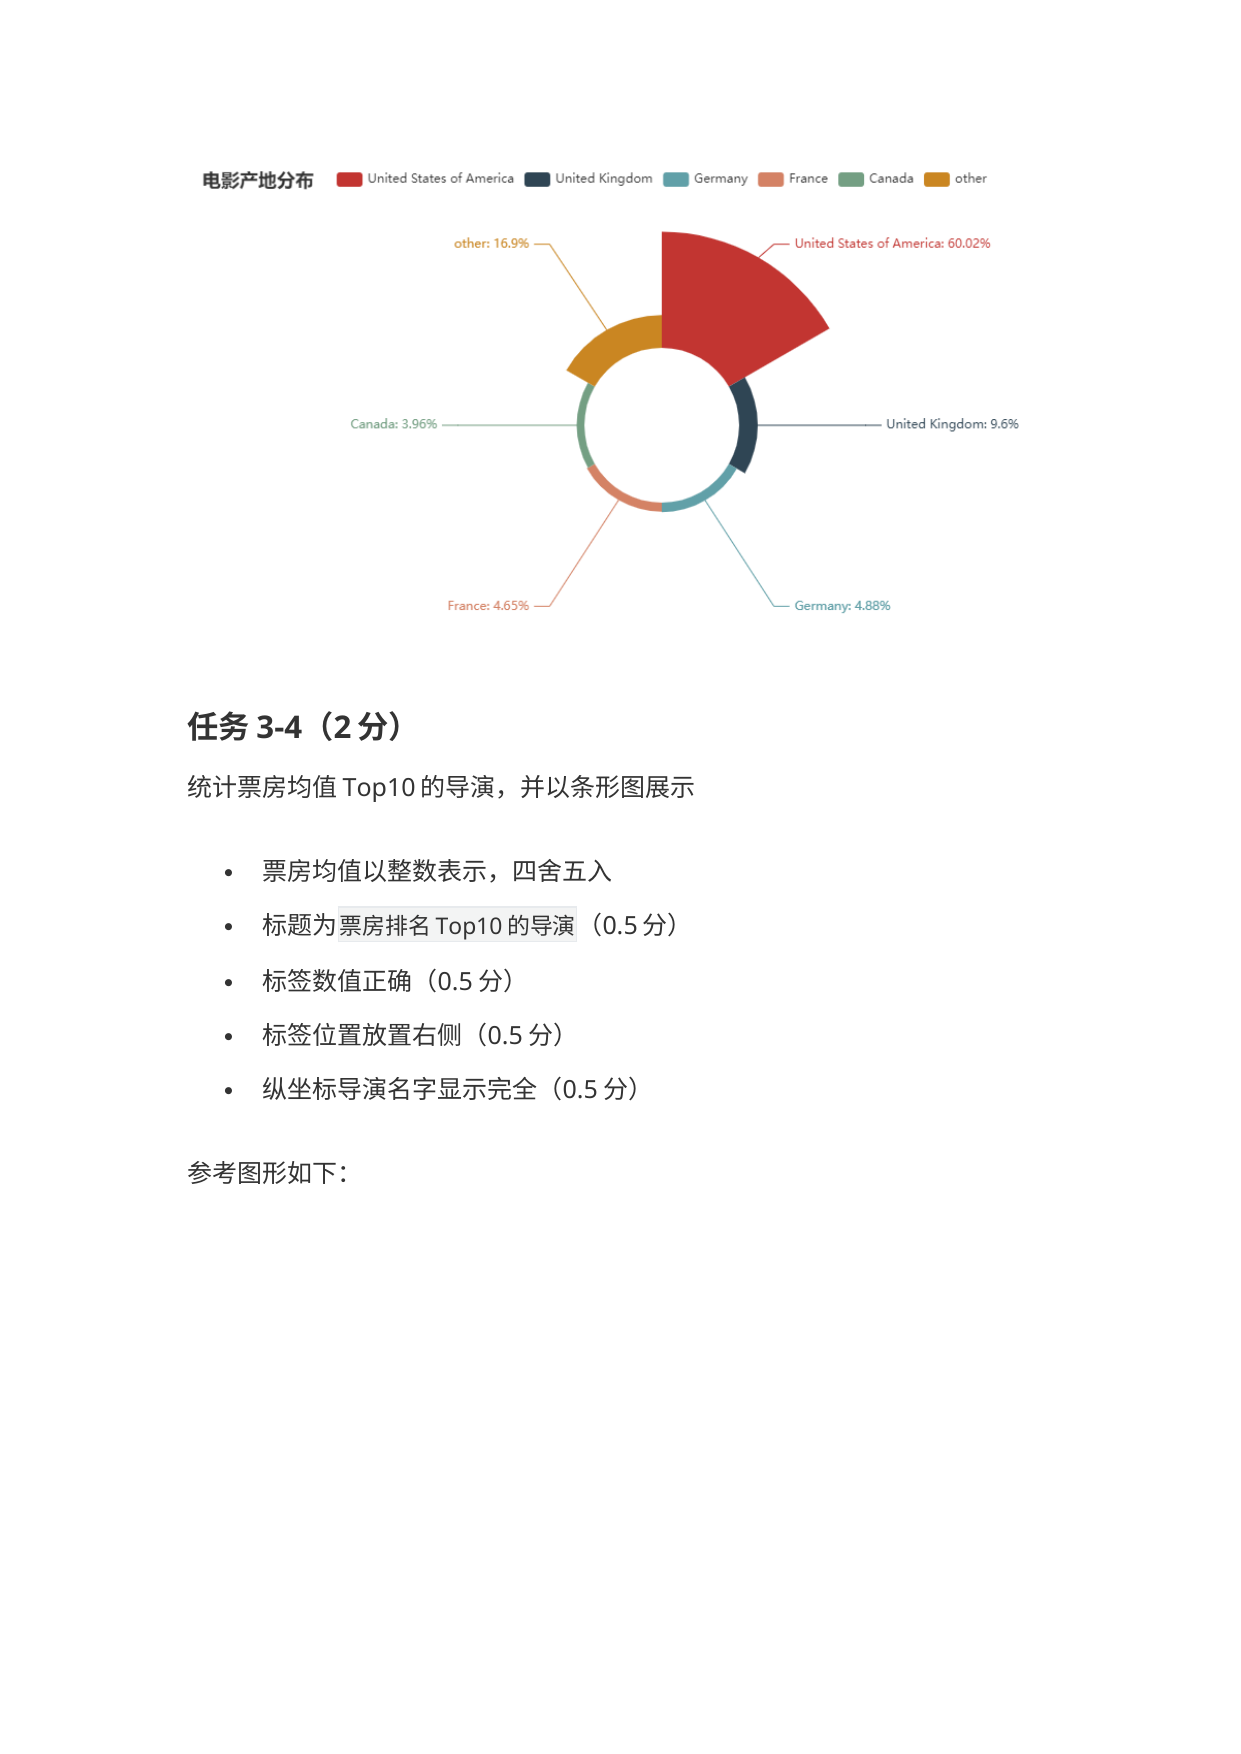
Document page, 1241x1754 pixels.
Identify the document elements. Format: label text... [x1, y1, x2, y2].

picture [187, 162, 1053, 672]
list 标签数值正确（0.5分） [225, 961, 1053, 997]
text 参考图形如下： [187, 1153, 1053, 1189]
list 标题为票房排名Top10的导演（0.5分） [225, 905, 1053, 942]
list 票房均值以整数表示，四舍五入 [225, 851, 1053, 887]
list 纵坐标导演名字显示完全（0.5分） [225, 1070, 1053, 1106]
text 任务3-4（2分） [187, 702, 1053, 747]
list 标签位置放置右侧（0.5分） [225, 1015, 1053, 1052]
text 统计票房均值Top10的导演，并以条形图展示 [187, 767, 1053, 804]
